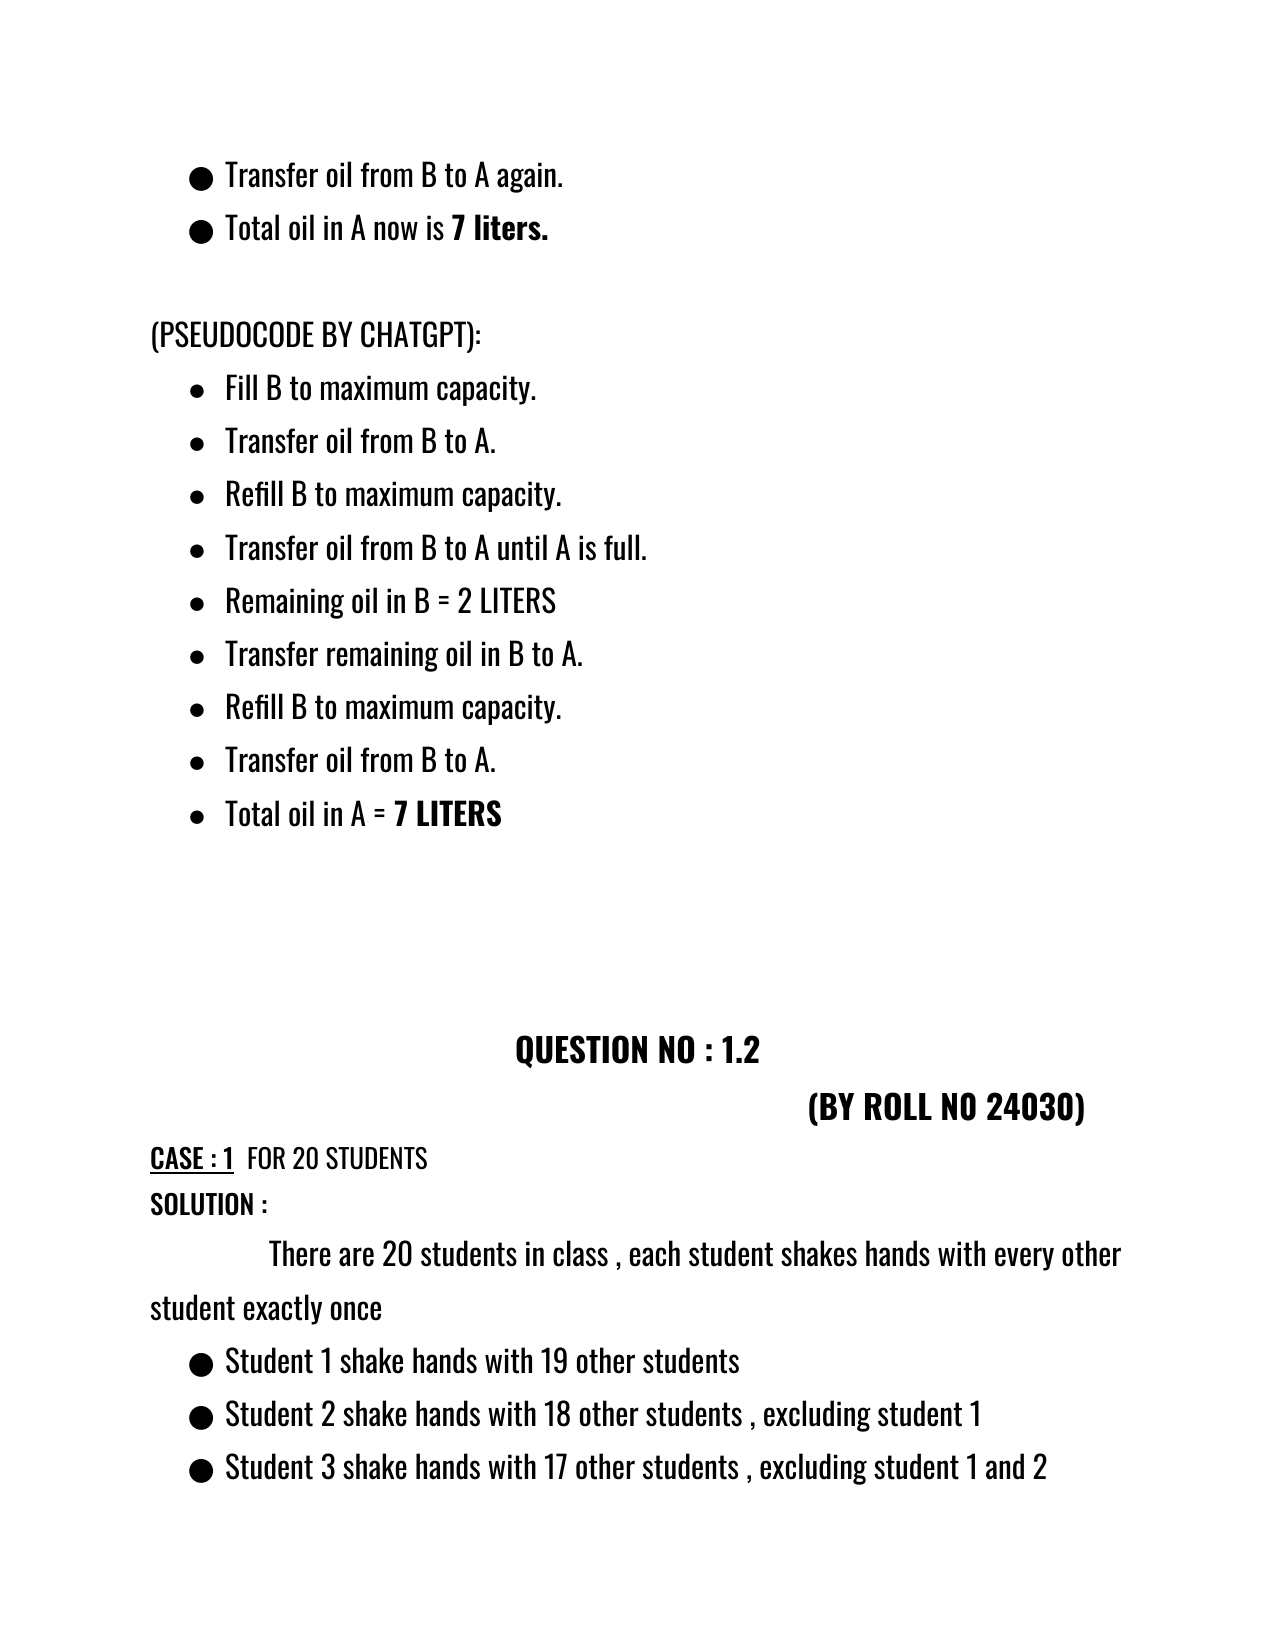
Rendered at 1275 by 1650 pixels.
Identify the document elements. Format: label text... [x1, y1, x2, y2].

list Remaining oil in B = 2 LITERS [187, 576, 1125, 622]
list Transfer oil from B to A. [187, 416, 1125, 462]
list Transfer remaining oil in B to A. [187, 629, 1125, 675]
list Total oil in A = 7 LITERS [187, 789, 1125, 835]
list Total oil in A now is 7 liters. [187, 203, 1125, 249]
text There are 20 students in class , each student shakes hands with every other student exactly once [150, 1229, 1125, 1329]
text QUESTION NO : 1.2 [150, 1024, 1125, 1073]
text (BY ROLL N0 24030) [150, 1081, 1125, 1130]
text SOLUTION : [150, 1183, 1125, 1223]
list Transfer oil from B to A until A is full. [187, 523, 1125, 569]
list Refill B to maximum capacity. [187, 682, 1125, 729]
list Fill B to maximum capacity. [187, 363, 1125, 409]
list Transfer oil from B to A. [187, 736, 1125, 782]
list Student 3 shake hands with 17 other students , excluding student 1 and 2 [187, 1442, 1125, 1489]
list Student 1 shake hands with 19 other students [187, 1336, 1125, 1382]
list Student 2 shake hands with 18 other students , excluding student 1 [187, 1389, 1125, 1436]
list Refill B to maximum capacity. [187, 469, 1125, 516]
text CASE : 1 FOR 20 STUDENTS [150, 1137, 1125, 1177]
list Transfer oil from B to A again. [187, 150, 1125, 196]
text (PSEUDOCODE BY CHATGPT): [150, 256, 1125, 356]
